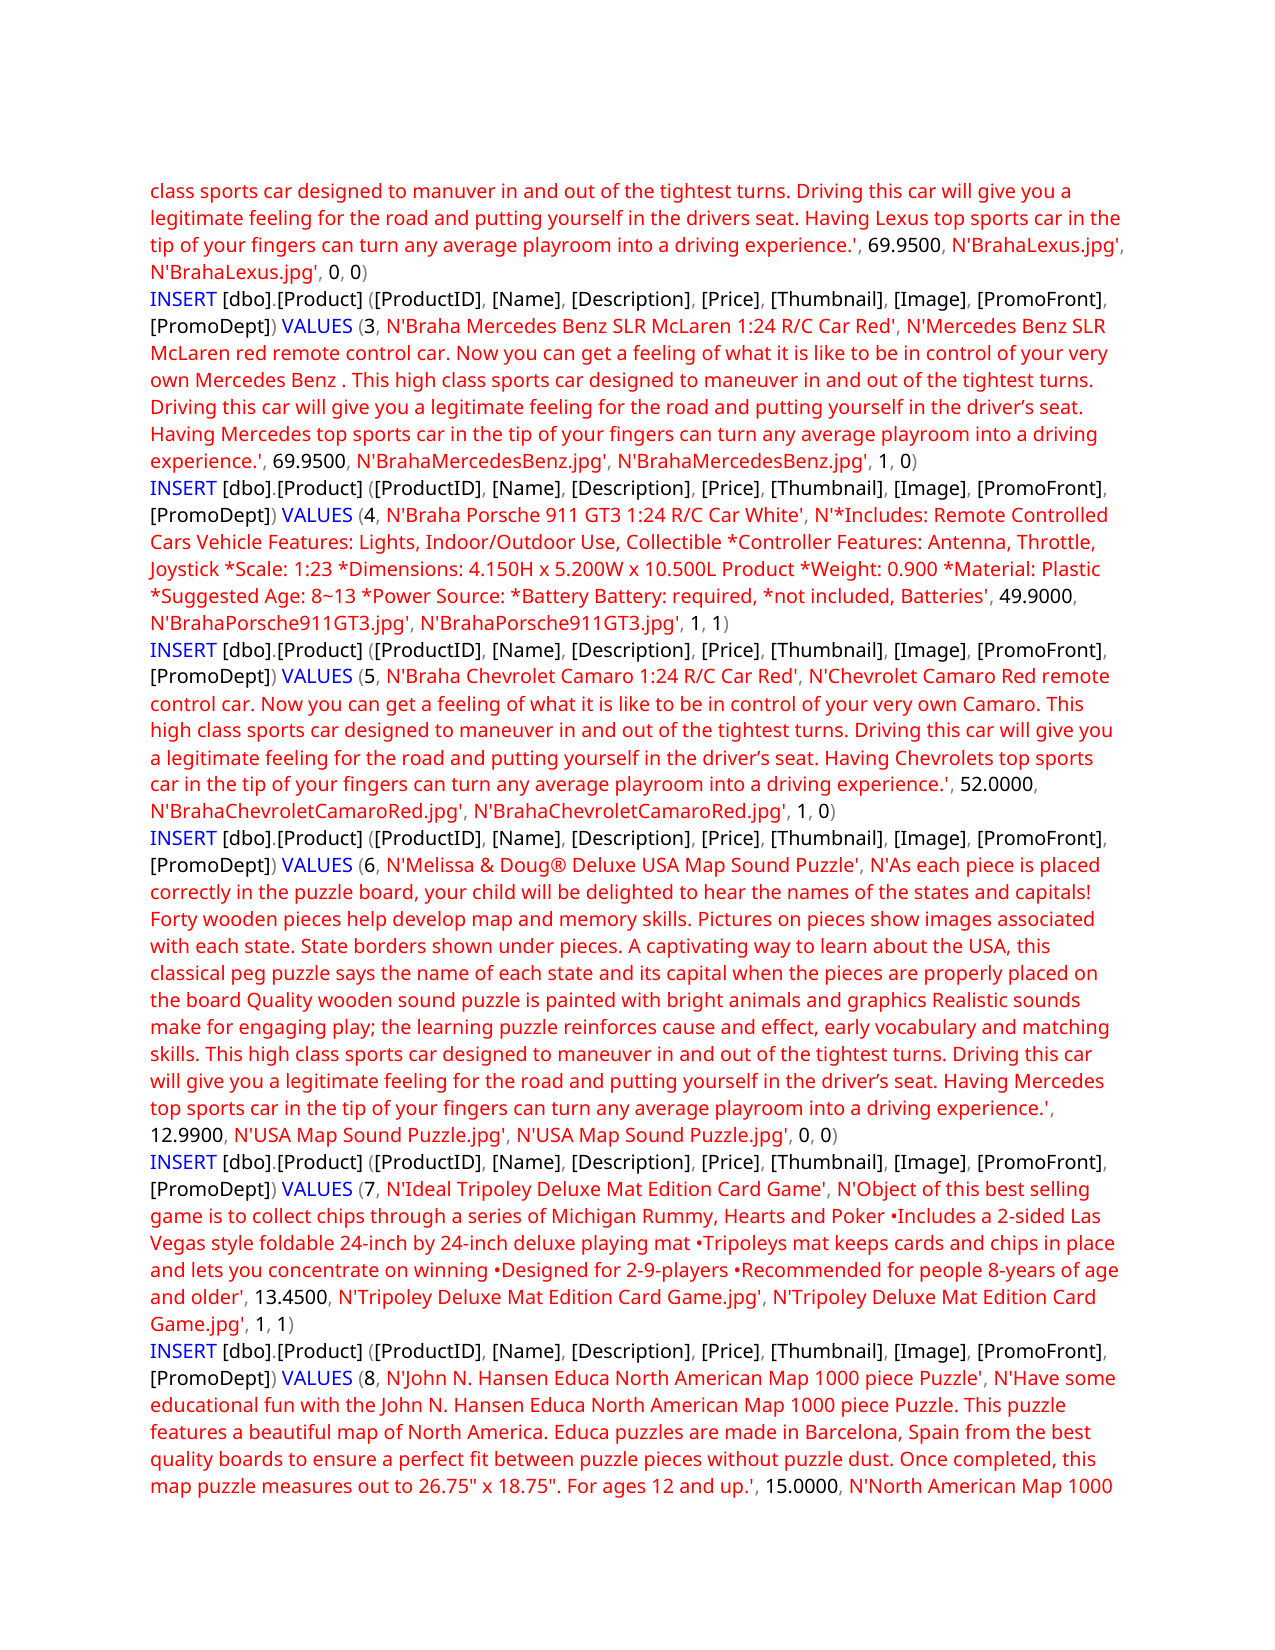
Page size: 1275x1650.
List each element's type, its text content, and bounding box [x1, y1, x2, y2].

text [150, 1337, 1125, 1499]
text INSERT [dbo].[Product] ([ProductID], [Name], [Description], [Price], [Thumbnail], [Image], [PromoFront], [PromoDept]) VALUES (7, N'Ideal Tripoley Deluxe Mat Edition Card Game', N'Object of this best selling game is to collect chips through a series of Michigan Rummy, Hearts and Poker •Includes a 2-sided Las Vegas style foldable 24-inch by 24-inch deluxe playing mat •Tripoleys mat keeps cards and chips in place and lets you concentrate on winning •Designed for 2-9-players •Recommended for people 8-years of age and older', 13.4500, N'Tripoley Deluxe Mat Edition Card Game.jpg', N'Tripoley Deluxe Mat Edition Card Game.jpg', 1, 1) [150, 1148, 1125, 1337]
text INSERT [dbo].[Product] ([ProductID], [Name], [Description], [Price], [Thumbnail], [Image], [PromoFront], [PromoDept]) VALUES (6, N'Melissa & Doug® Deluxe USA Map Sound Puzzle', N'As each piece is placed correctly in the puzzle board, your child will be delighted to hear the names of the states and capitals! Forty wooden pieces help develop map and memory skills. Pictures on pieces show images associated with each state. State borders shown under pieces. A captivating way to learn about the USA, this classical peg puzzle says the name of each state and its capital when the pieces are properly placed on the board Quality wooden sound puzzle is painted with bright animals and graphics Realistic sounds make for engaging play; the learning puzzle reinforces cause and effect, early vocabulary and matching skills. This high class sports car designed to maneuver in and out of the tightest turns. Driving this car will give you a legitimate feeling for the road and putting yourself in the driver’s seat. Having Mercedes top sports car in the tip of your fingers can turn any average playroom into a driving experience.', 12.9900, N'USA Map Sound Puzzle.jpg', N'USA Map Sound Puzzle.jpg', 0, 0) [150, 825, 1125, 1148]
text INSERT [dbo].[Product] ([ProductID], [Name], [Description], [Price], [Thumbnail], [Image], [PromoFront], [PromoDept]) VALUES (3, N'Braha Mercedes Benz SLR McLaren 1:24 R/C Car Red', N'Mercedes Benz SLR McLaren red remote control car. Now you can get a feeling of what it is like to be in control of your very own Mercedes Benz . This high class sports car designed to maneuver in and out of the tightest turns. Driving this car will give you a legitimate feeling for the road and putting yourself in the driver’s seat. Having Mercedes top sports car in the tip of your fingers can turn any average playroom into a driving experience.', 69.9500, N'BrahaMercedesBenz.jpg', N'BrahaMercedesBenz.jpg', 1, 0) [150, 285, 1125, 474]
text INSERT [dbo].[Product] ([ProductID], [Name], [Description], [Price], [Thumbnail], [Image], [PromoFront], [PromoDept]) VALUES (4, N'Braha Porsche 911 GT3 1:24 R/C Car White', N'*Includes: Remote Controlled Cars Vehicle Features: Lights, Indoor/Outdoor Use, Collectible *Controller Features: Antenna, Throttle, Joystick *Scale: 1:23 *Dimensions: 4.150H x 5.200W x 10.500L Product *Weight: 0.900 *Material: Plastic *Suggested Age: 8~13 *Power Source: *Battery Battery: required, *not included, Batteries', 49.9000, N'BrahaPorsche911GT3.jpg', N'BrahaPorsche911GT3.jpg', 1, 1) [150, 474, 1125, 636]
text INSERT [dbo].[Product] ([ProductID], [Name], [Description], [Price], [Thumbnail], [Image], [PromoFront], [PromoDept]) VALUES (5, N'Braha Chevrolet Camaro 1:24 R/C Car Red', N'Chevrolet Camaro Red remote control car. Now you can get a feeling of what it is like to be in control of your very own Camaro. This high class sports car designed to maneuver in and out of the tightest turns. Driving this car will give you a legitimate feeling for the road and putting yourself in the driver’s seat. Having Chevrolets top sports car in the tip of your fingers can turn any average playroom into a driving experience.', 52.0000, N'BrahaChevroletCamaroRed.jpg', N'BrahaChevroletCamaroRed.jpg', 1, 0) [150, 636, 1125, 825]
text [150, 177, 1125, 285]
